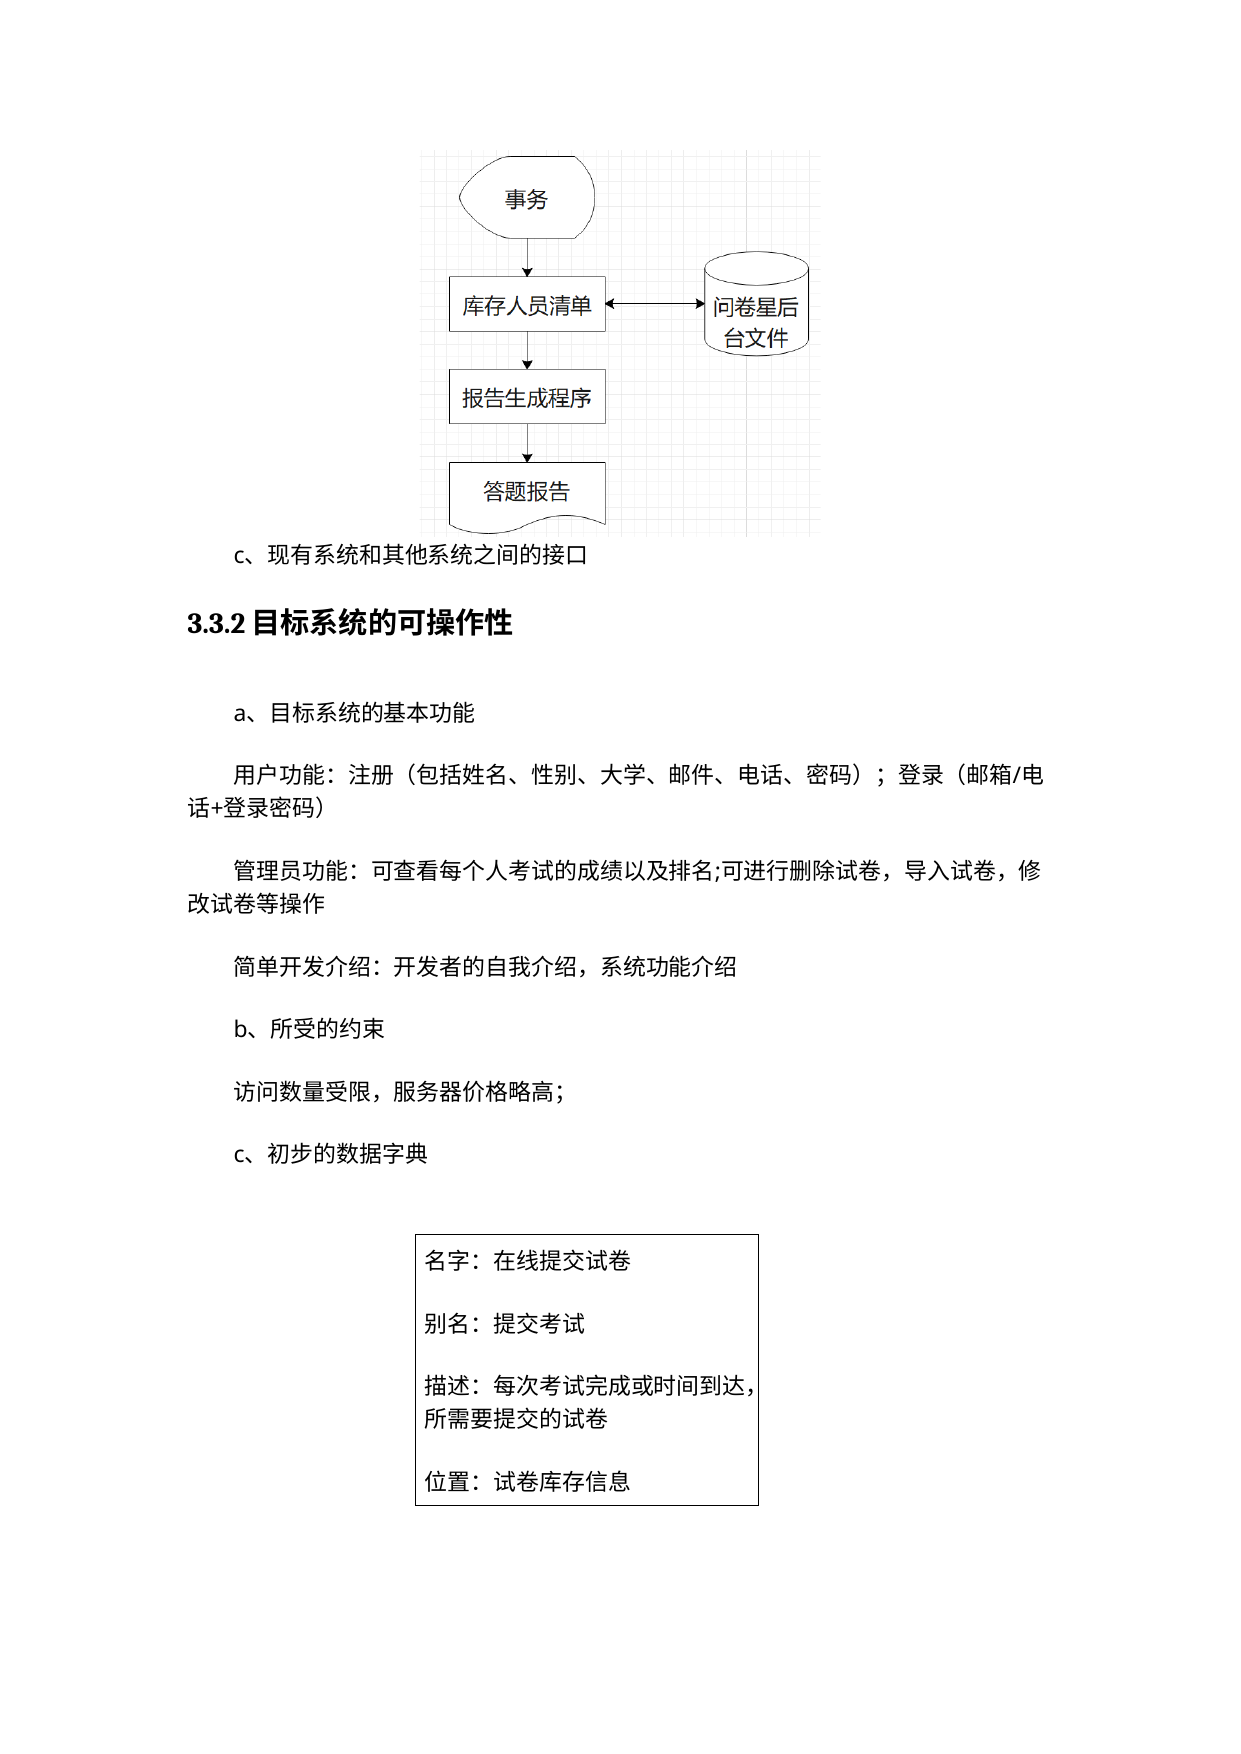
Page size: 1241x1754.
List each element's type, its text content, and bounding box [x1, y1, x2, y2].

text b、所受的约束 [187, 1011, 1053, 1044]
subtitle 3.3.2目标系统的可操作性 [187, 599, 1053, 642]
text 用户功能：注册（包括姓名、性别、大学、邮件、电话、密码）；登录（邮箱/电话+登录密码） [187, 757, 1053, 823]
text c、初步的数据字典 [187, 1136, 1053, 1169]
text a、目标系统的基本功能 [187, 694, 1053, 728]
picture [419, 150, 821, 537]
text 简单开发介绍：开发者的自我介绍，系统功能介绍 [187, 948, 1053, 982]
text 访问数量受限，服务器价格略高； [187, 1073, 1053, 1107]
text 管理员功能：可查看每个人考试的成绩以及排名;可进行删除试卷，导入试卷，修改试卷等操作 [187, 853, 1053, 919]
text c、现有系统和其他系统之间的接口 [187, 537, 1053, 570]
